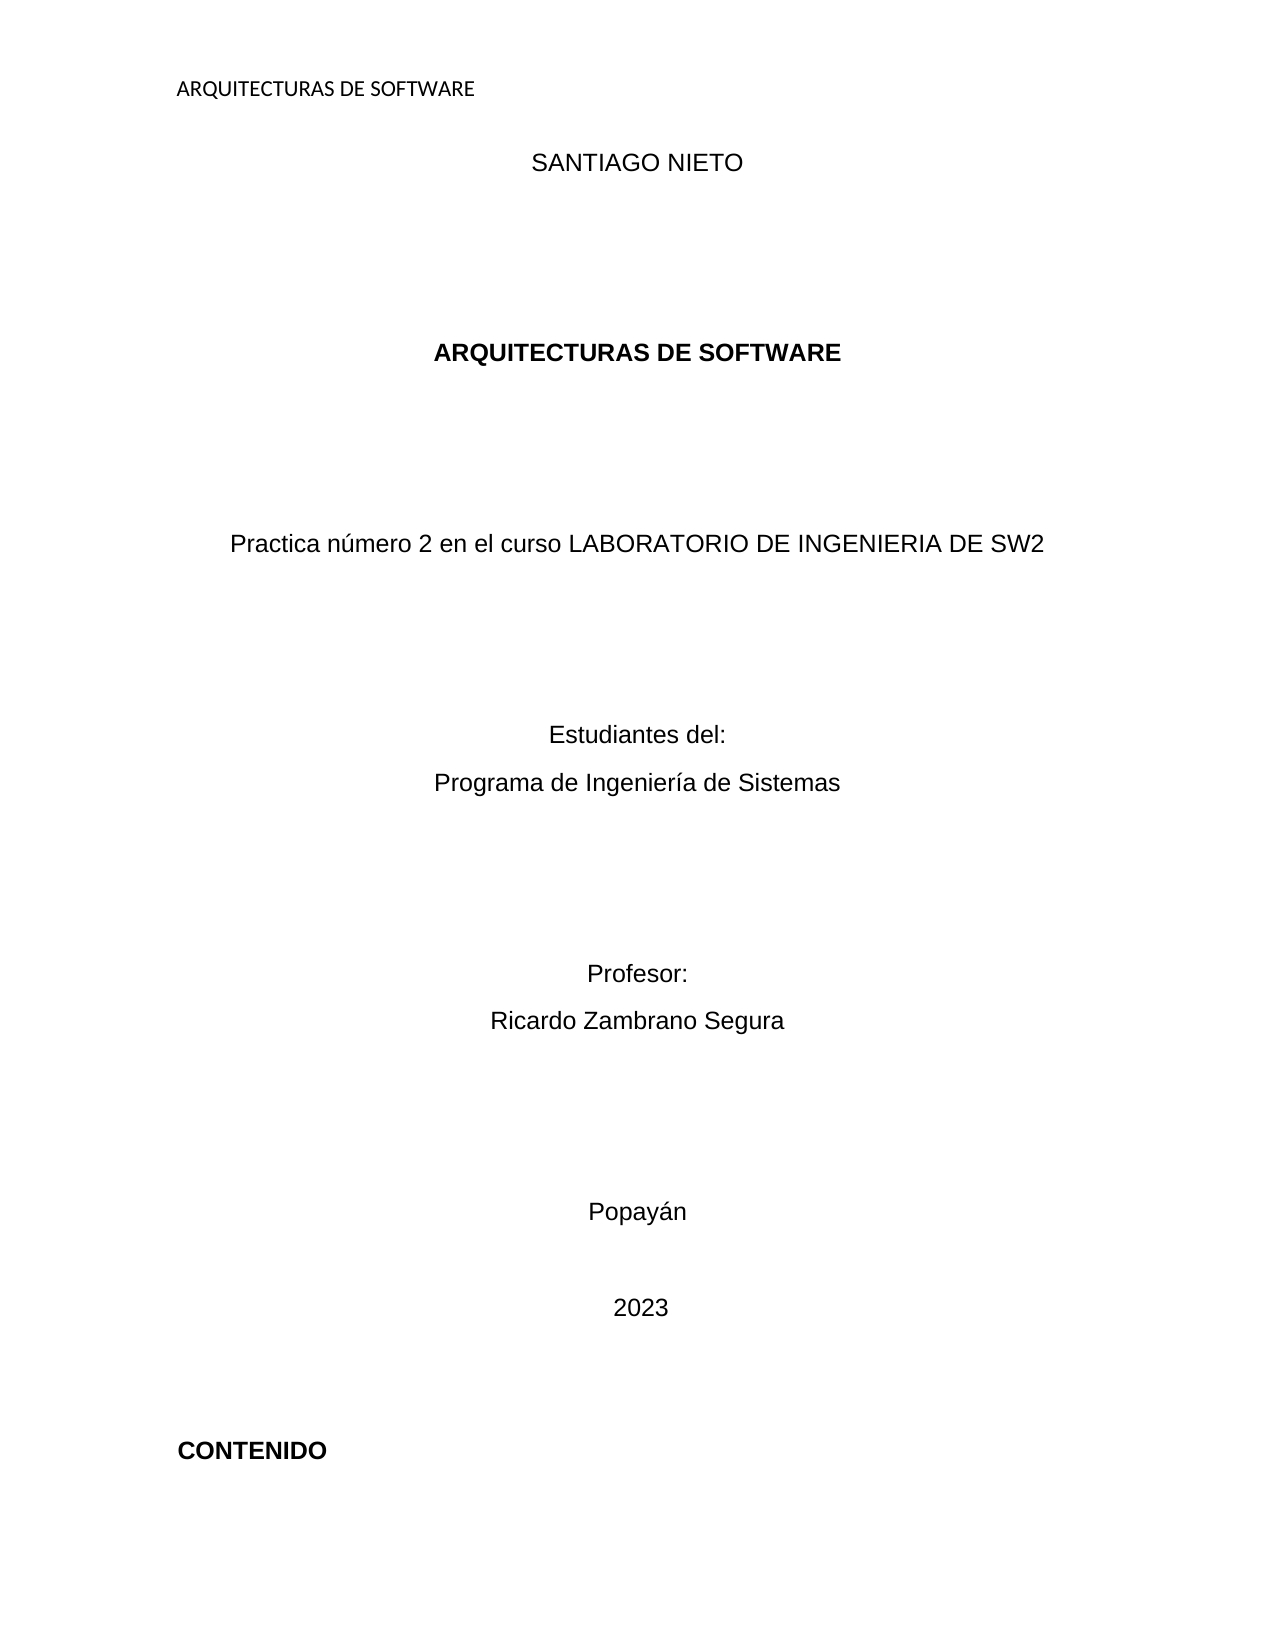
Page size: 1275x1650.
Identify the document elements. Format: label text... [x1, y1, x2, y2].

text Programa de Ingeniería de Sistemas [177, 768, 1098, 797]
text Ricardo Zambrano Segura [177, 1006, 1098, 1035]
text ARQUITECTURAS DE SOFTWARE [177, 338, 1098, 367]
text Estudiantes del: [177, 720, 1098, 749]
text Profesor: [177, 959, 1098, 987]
text SANTIAGO NIETO [177, 148, 1098, 176]
text CONTENIDO [177, 1436, 1098, 1464]
text Practica número 2 en el curso LABORATORIO DE INGENIERIA DE SW2 [177, 529, 1098, 558]
text Popayán [177, 1197, 1098, 1226]
text 2023 [177, 1293, 1098, 1321]
